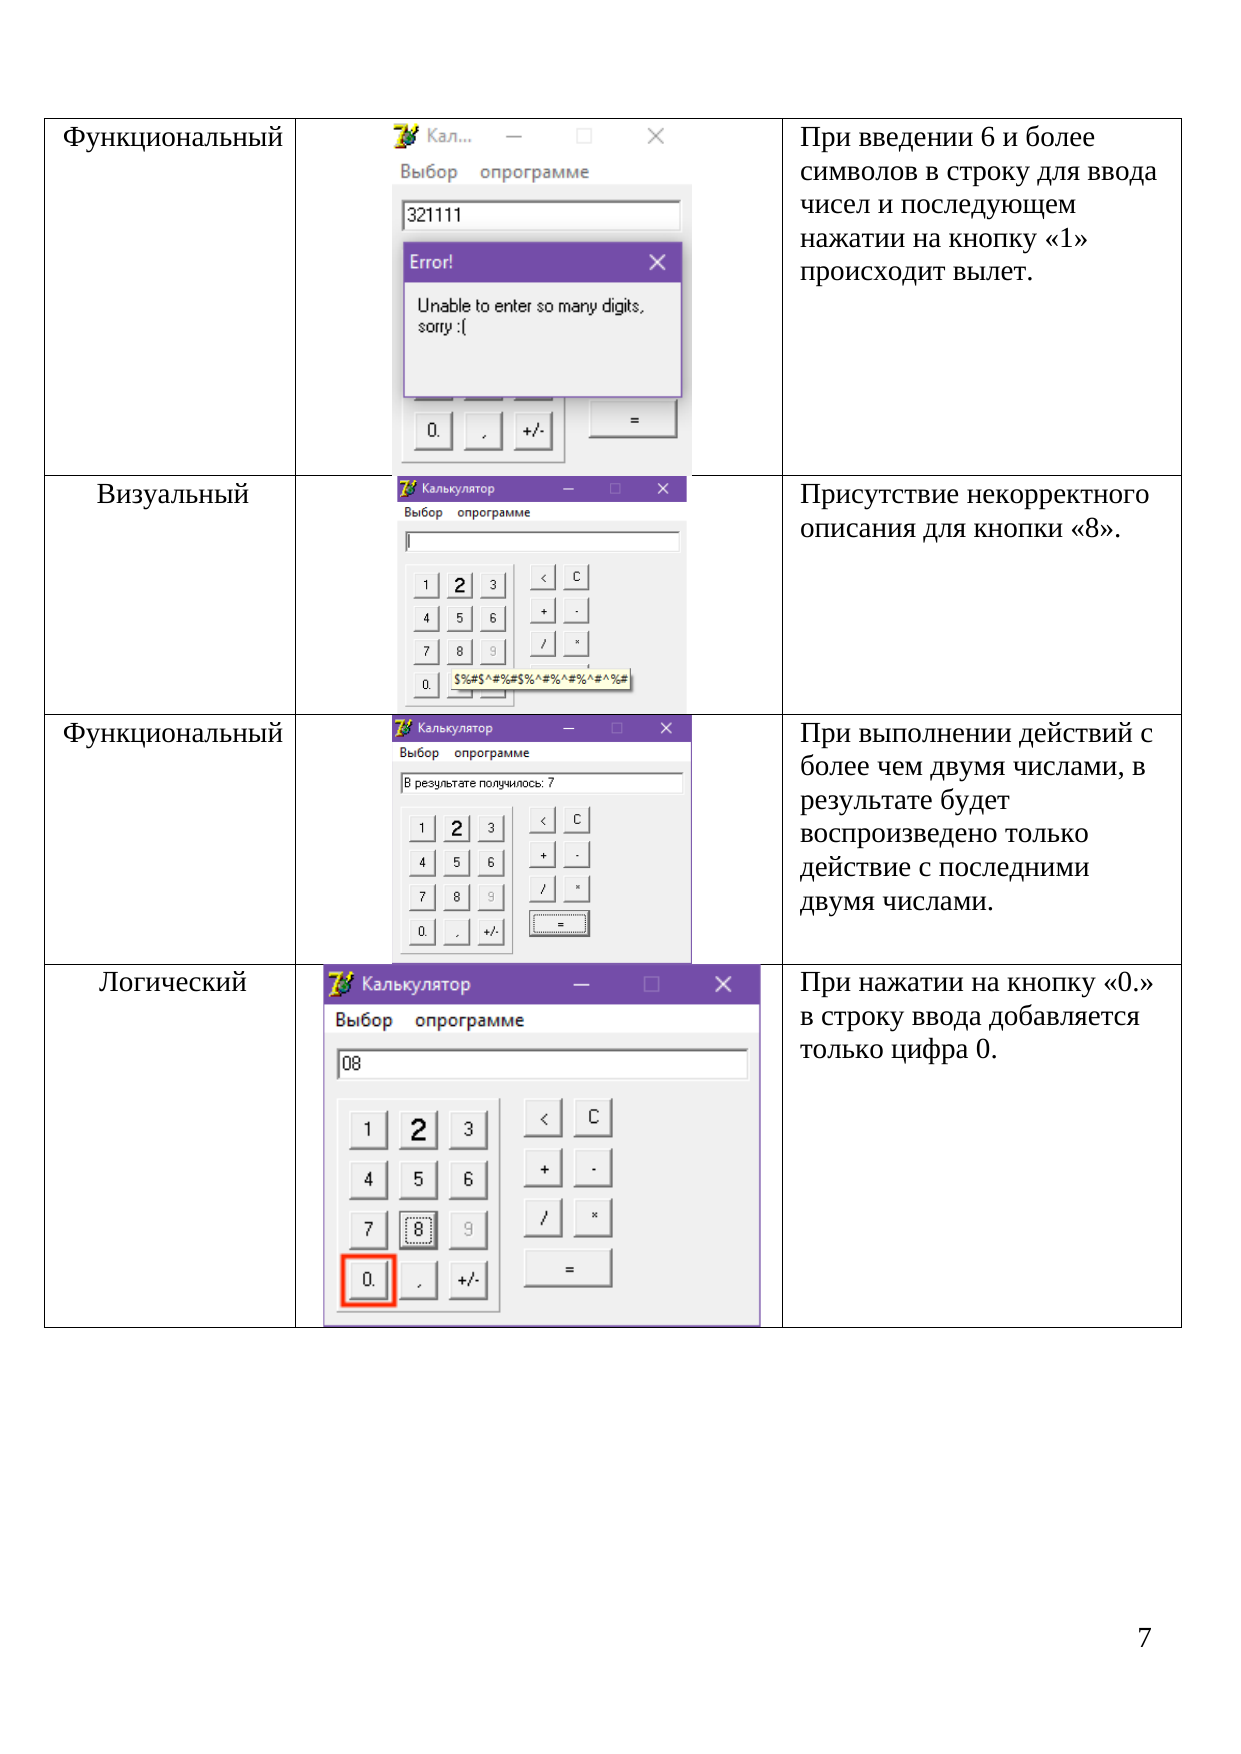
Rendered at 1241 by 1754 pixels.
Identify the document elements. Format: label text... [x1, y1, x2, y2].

table_cell При нажатии на кнопку «0.» в строку ввода добавляется только цифра 0. [783, 965, 1181, 1327]
table_cell При введении 6 и более символов в строку для ввода чисел и последующем нажатии на кнопку «1» происходит вылет. [783, 119, 1181, 475]
table_cell Функциональный [45, 715, 295, 963]
table_cell Визуальный [45, 476, 295, 714]
table_cell [687, 476, 782, 714]
table_cell [692, 119, 782, 475]
table_cell [296, 715, 392, 963]
picture [323, 715, 761, 1327]
table_cell Присутствие некорректного описания для кнопки «8». [783, 476, 1181, 714]
table_cell [296, 119, 392, 475]
picture [392, 119, 692, 714]
table_cell [296, 965, 323, 1327]
table_cell При выполнении действий с более чем двумя числами, в результате будет воспроизведено только действие с последними двумя числами. [783, 715, 1181, 963]
table_cell [296, 476, 397, 714]
table_cell Логический [45, 965, 295, 1327]
table_cell Функциональный [45, 119, 295, 475]
table_cell [761, 965, 782, 1327]
table_cell [692, 715, 782, 963]
